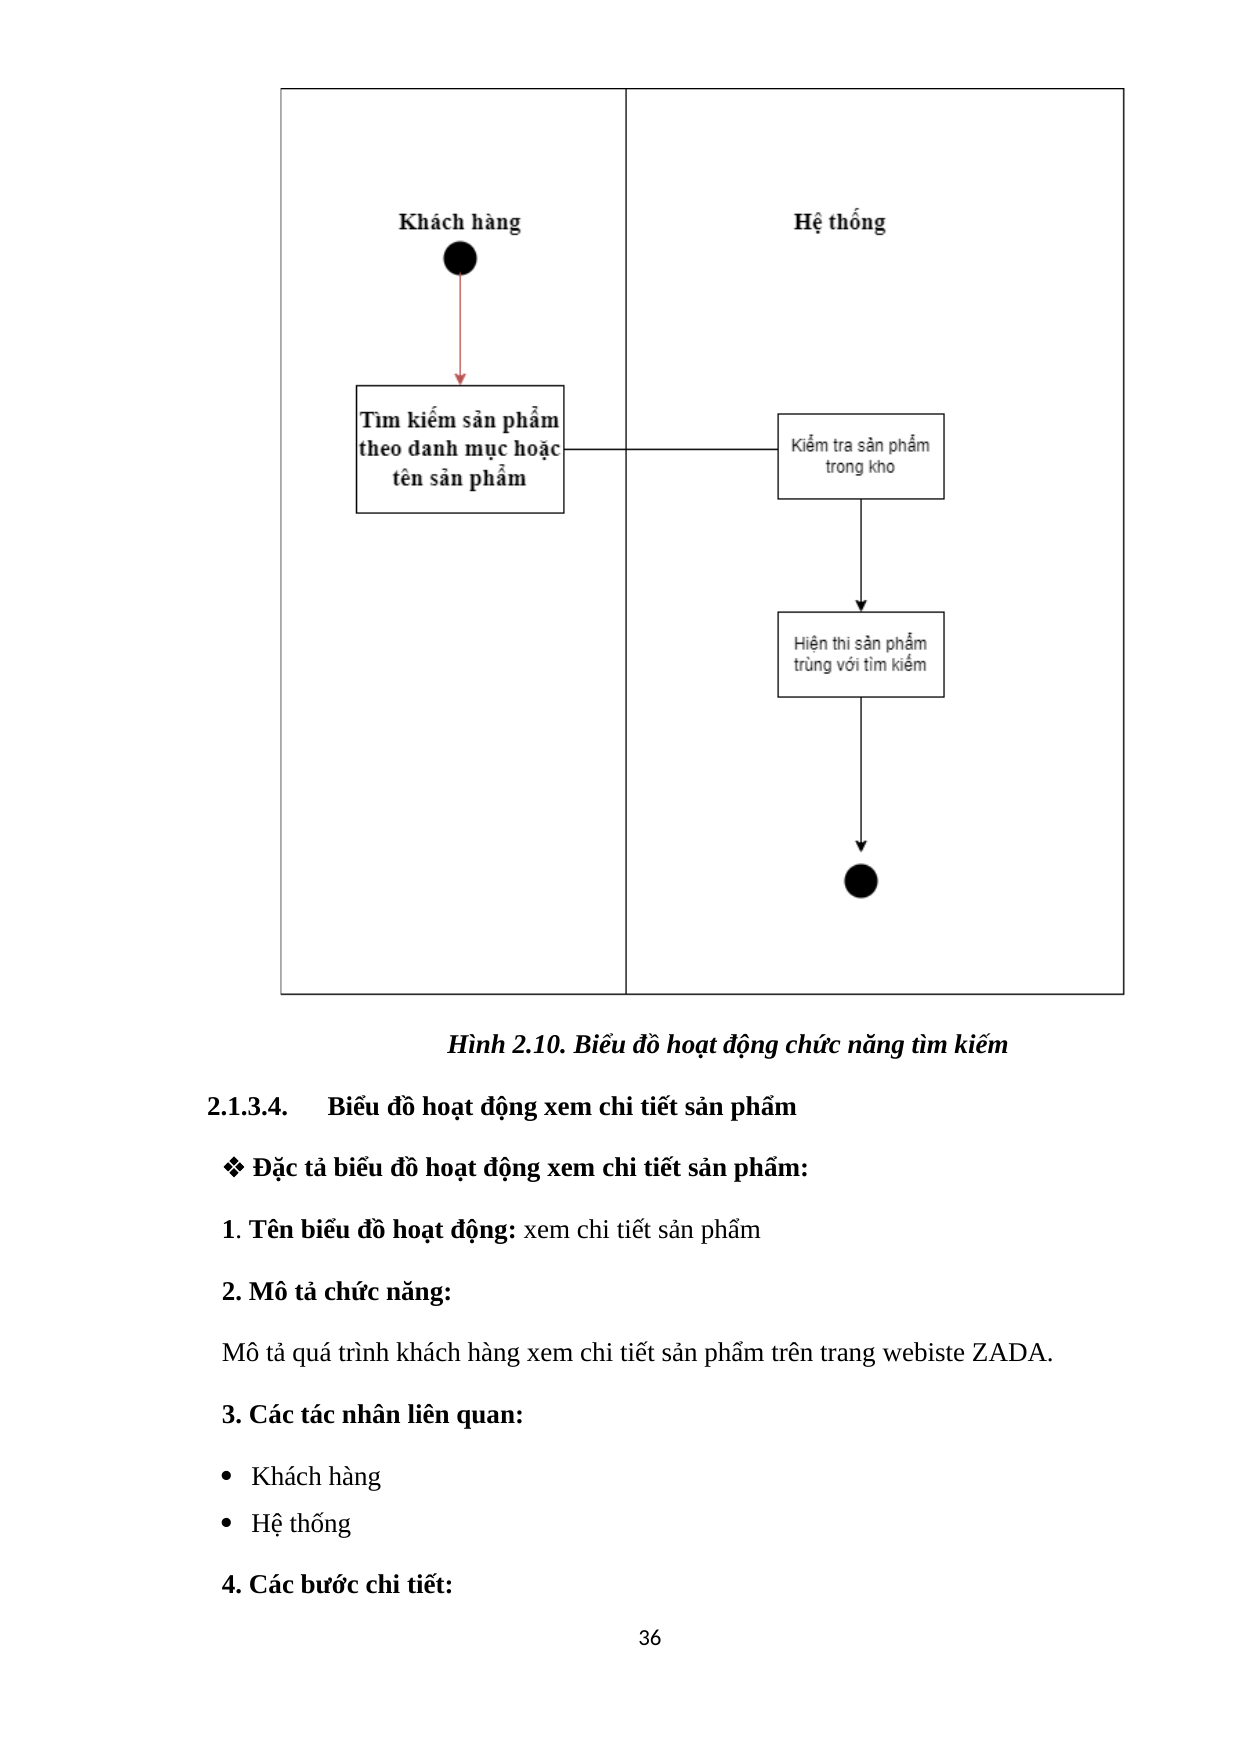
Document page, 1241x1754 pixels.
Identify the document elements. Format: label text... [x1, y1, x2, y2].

list Đặc tả biểu đồ hoạt động xem chi tiết sản phẩm: [222, 1151, 1122, 1182]
subtitle Biểu đồ hoạt động xem chi tiết sản phẩm [207, 1089, 1122, 1121]
text 3. Các tác nhân liên quan: [177, 1398, 1122, 1429]
text Hình 2.10. Biểu đồ hoạt động chức năng tìm kiếm [215, 1028, 1122, 1059]
text Mô tả quá trình khách hàng xem chi tiết sản phẩm trên trang webiste ZADA. [177, 1336, 1122, 1368]
list Hệ thống [222, 1507, 1122, 1538]
text 4. Các bước chi tiết: [177, 1568, 1122, 1600]
picture [280, 88, 1126, 998]
text 1. Tên biểu đồ hoạt động: xem chi tiết sản phẩm [177, 1213, 1122, 1244]
list Khách hàng [222, 1460, 1122, 1491]
text 2. Mô tả chức năng: [177, 1275, 1122, 1306]
